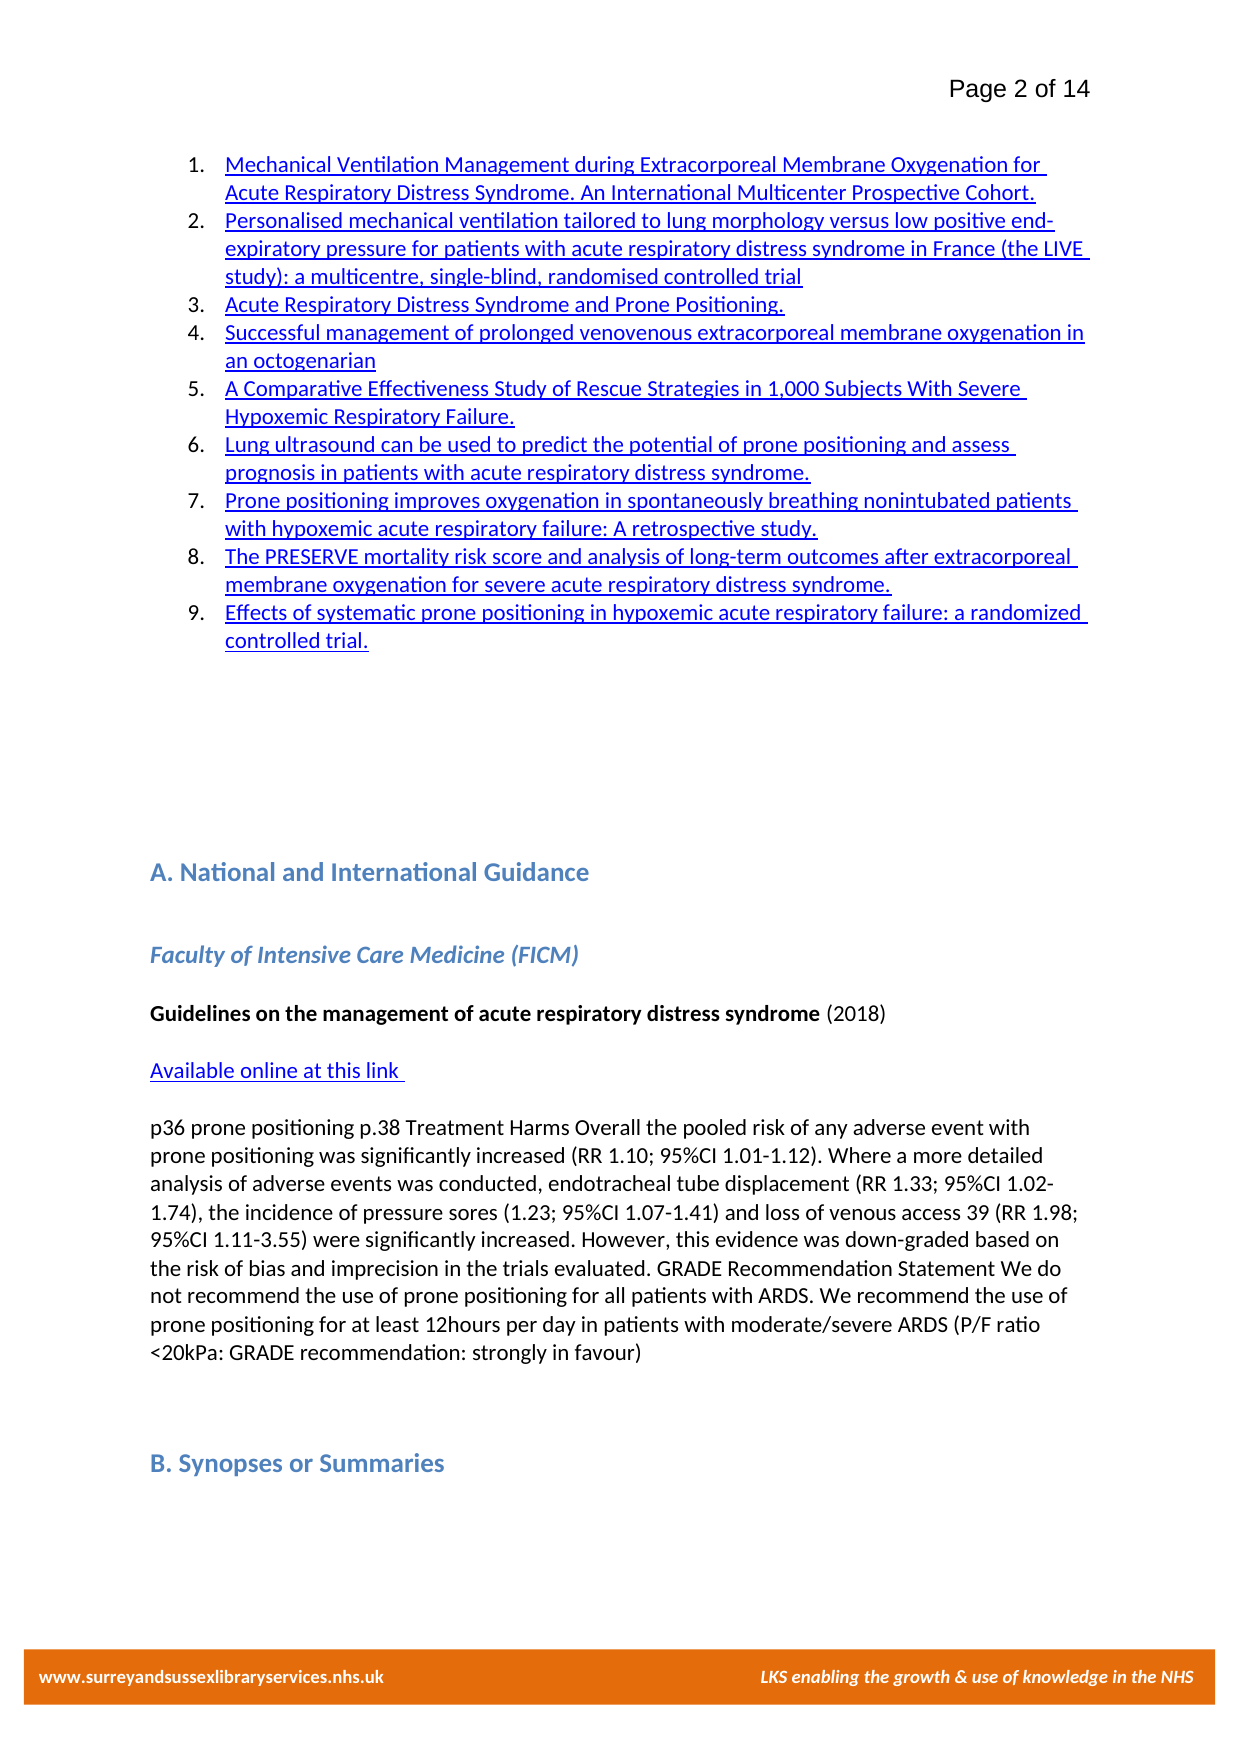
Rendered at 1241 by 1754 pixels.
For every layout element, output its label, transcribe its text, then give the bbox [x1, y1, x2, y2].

subtitle B. Synopses or Summaries [150, 1446, 1090, 1479]
list A Comparative Effectiveness Study of Rescue Strategies in 1,000 Subjects With Severe Hypoxemic Respiratory Failure. [187, 374, 1090, 430]
list Personalised mechanical ventilation tailored to lung morphology versus low positive end-expiratory pressure for patients with acute respiratory distress syndrome in France (the LIVE study): a multicentre, single-blind, randomised controlled trial [187, 206, 1090, 290]
subtitle Faculty of Intensive Care Medicine (FICM) [150, 939, 1090, 970]
list Prone positioning improves oxygenation in spontaneously breathing nonintubated patients with hypoxemic acute respiratory failure: A retrospective study. [187, 486, 1090, 542]
list Successful management of prolonged venovenous extracorporeal membrane oxygenation in an octogenarian [187, 318, 1090, 374]
list Lung ultrasound can be used to predict the potential of prone positioning and assess prognosis in patients with acute respiratory distress syndrome. [187, 430, 1090, 486]
list Mechanical Ventilation Management during Extracorporeal Membrane Oxygenation for Acute Respiratory Distress Syndrome. An International Multicenter Prospective Cohort. [187, 150, 1090, 206]
subtitle A. National and International Guidance [150, 855, 1090, 888]
text Guidelines on the management of acute respiratory distress syndrome (2018) [150, 999, 1090, 1027]
text p36 prone positioning p.38 Treatment Harms Overall the pooled risk of any adverse event with prone positioning was significantly increased (RR 1.10; 95%CI 1.01-1.12). Where a more detailed analysis of adverse events was conducted, endotracheal tube displacement (RR 1.33; 95%CI 1.02-1.74), the incidence of pressure sores (1.23; 95%CI 1.07-1.41) and loss of venous access 39 (RR 1.98; 95%CI 1.11-3.55) were significantly increased. However, this evidence was down-graded based on the risk of bias and imprecision in the trials evaluated. GRADE Recommendation Statement We do not recommend the use of prone positioning for all patients with ARDS. We recommend the use of prone positioning for at least 12hours per day in patients with moderate/severe ARDS (P/F ratio <20kPa: GRADE recommendation: strongly in favour) [150, 1113, 1090, 1366]
text Available online at this link [150, 1056, 1090, 1084]
list Acute Respiratory Distress Syndrome and Prone Positioning. [187, 290, 1090, 318]
list The PRESERVE mortality risk score and analysis of long-term outcomes after extracorporeal membrane oxygenation for severe acute respiratory distress syndrome. [187, 542, 1090, 598]
list Effects of systematic prone positioning in hypoxemic acute respiratory failure: a randomized controlled trial. [187, 598, 1090, 654]
